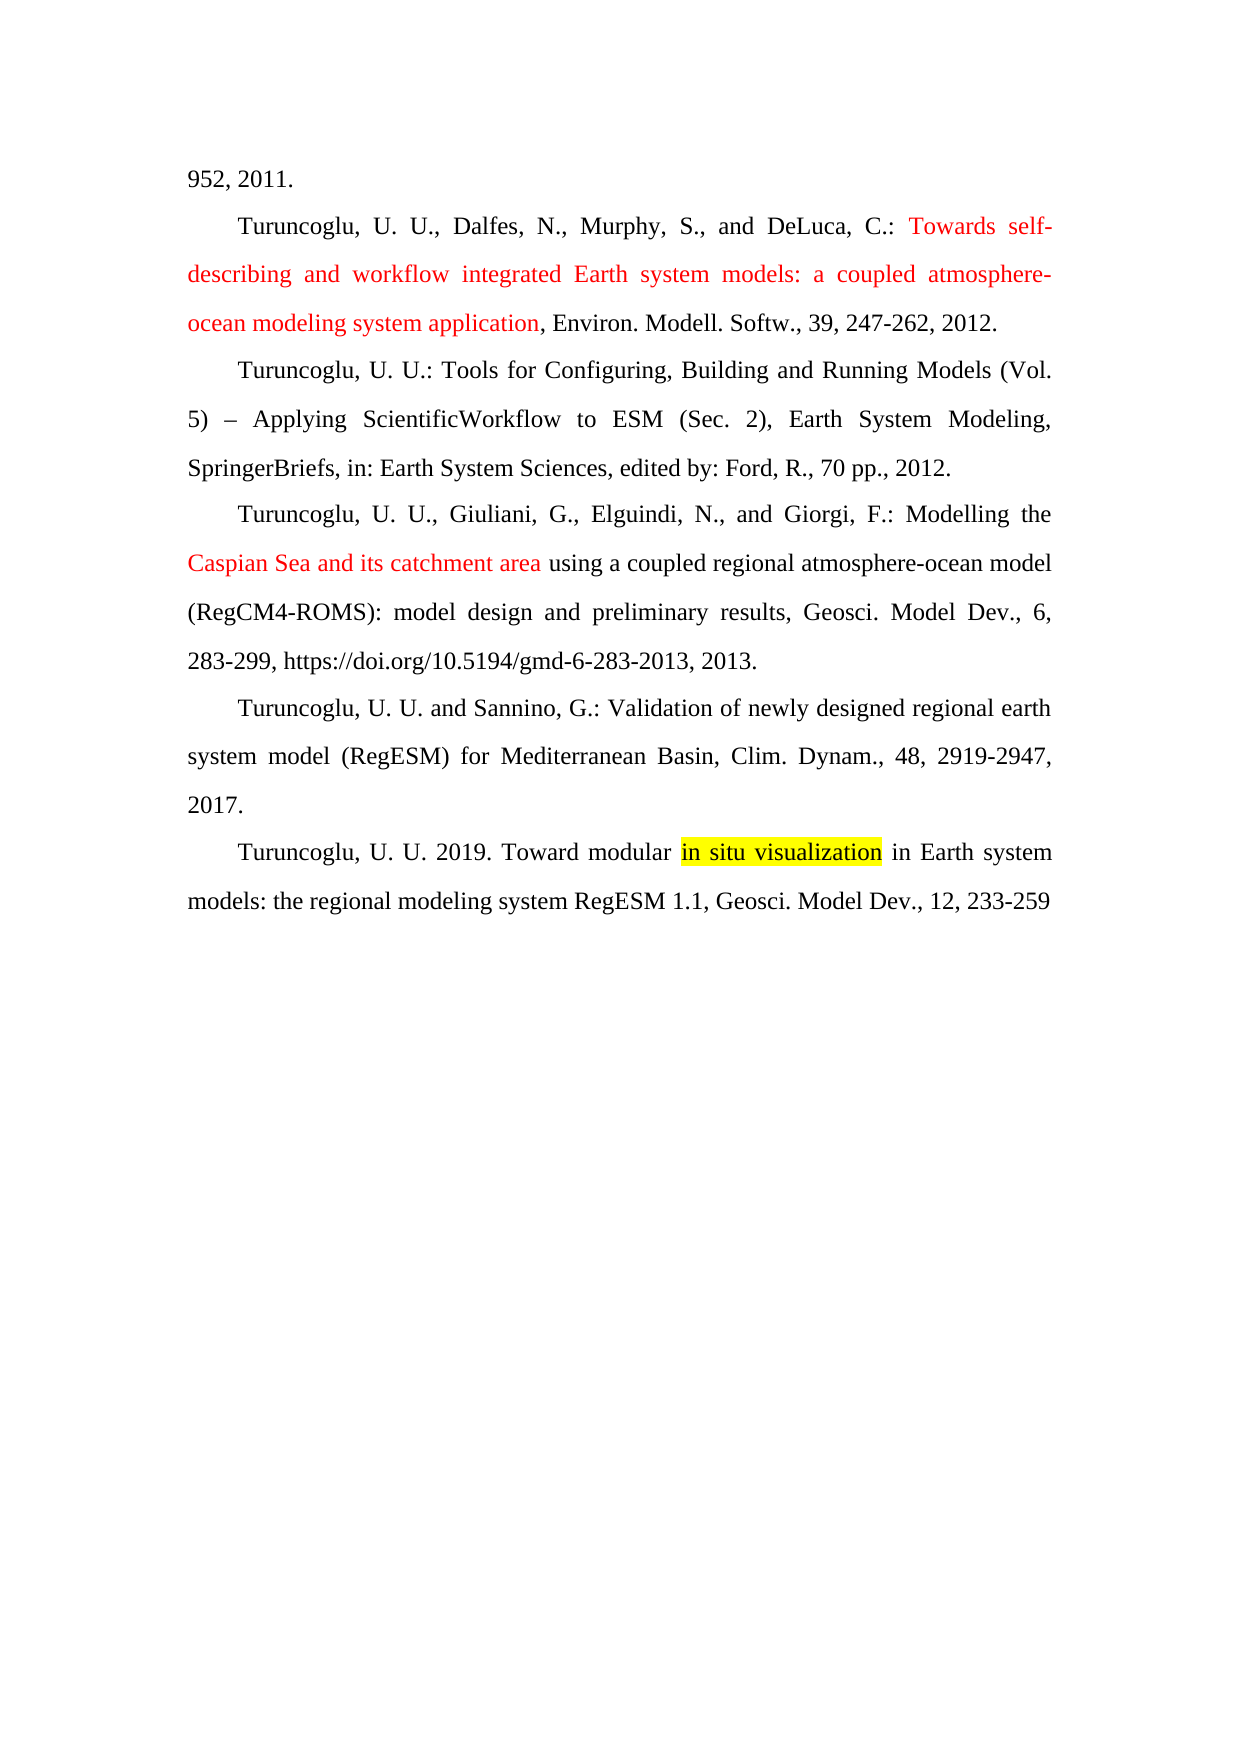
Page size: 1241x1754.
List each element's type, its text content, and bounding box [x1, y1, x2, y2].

text Turuncoglu, U. U., Dalfes, N., Murphy, S., and DeLuca, C.: Towards self-describing and workflow integrated Earth system models: a coupled atmosphere-ocean modeling system application, Environ. Modell. Softw., 39, 247-262, 2012. [187, 209, 1053, 339]
text Turuncoglu, U. U.: Tools for Configuring, Building and Running Models (Vol. 5) – Applying ScientificWorkflow to ESM (Sec. 2), Earth System Modeling, SpringerBriefs, in: Earth System Sciences, edited by: Ford, R., 70 pp., 2012. [187, 353, 1053, 483]
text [187, 162, 1053, 194]
text Turuncoglu, U. U. and Sannino, G.: Validation of newly designed regional earth system model (RegESM) for Mediterranean Basin, Clim. Dynam., 48, 2919-2947, 2017. [187, 691, 1053, 821]
text Turuncoglu, U. U. 2019. Toward modular in situ visualization in Earth system models: the regional modeling system RegESM 1.1, Geosci. Model Dev., 12, 233-259 [187, 835, 1053, 916]
text Turuncoglu, U. U., Giuliani, G., Elguindi, N., and Giorgi, F.: Modelling the Caspian Sea and its catchment area using a coupled regional atmosphere-ocean model (RegCM4-ROMS): model design and preliminary results, Geosci. Model Dev., 6, 283-299, https://doi.org/10.5194/gmd-6-283-2013, 2013. [187, 498, 1053, 676]
